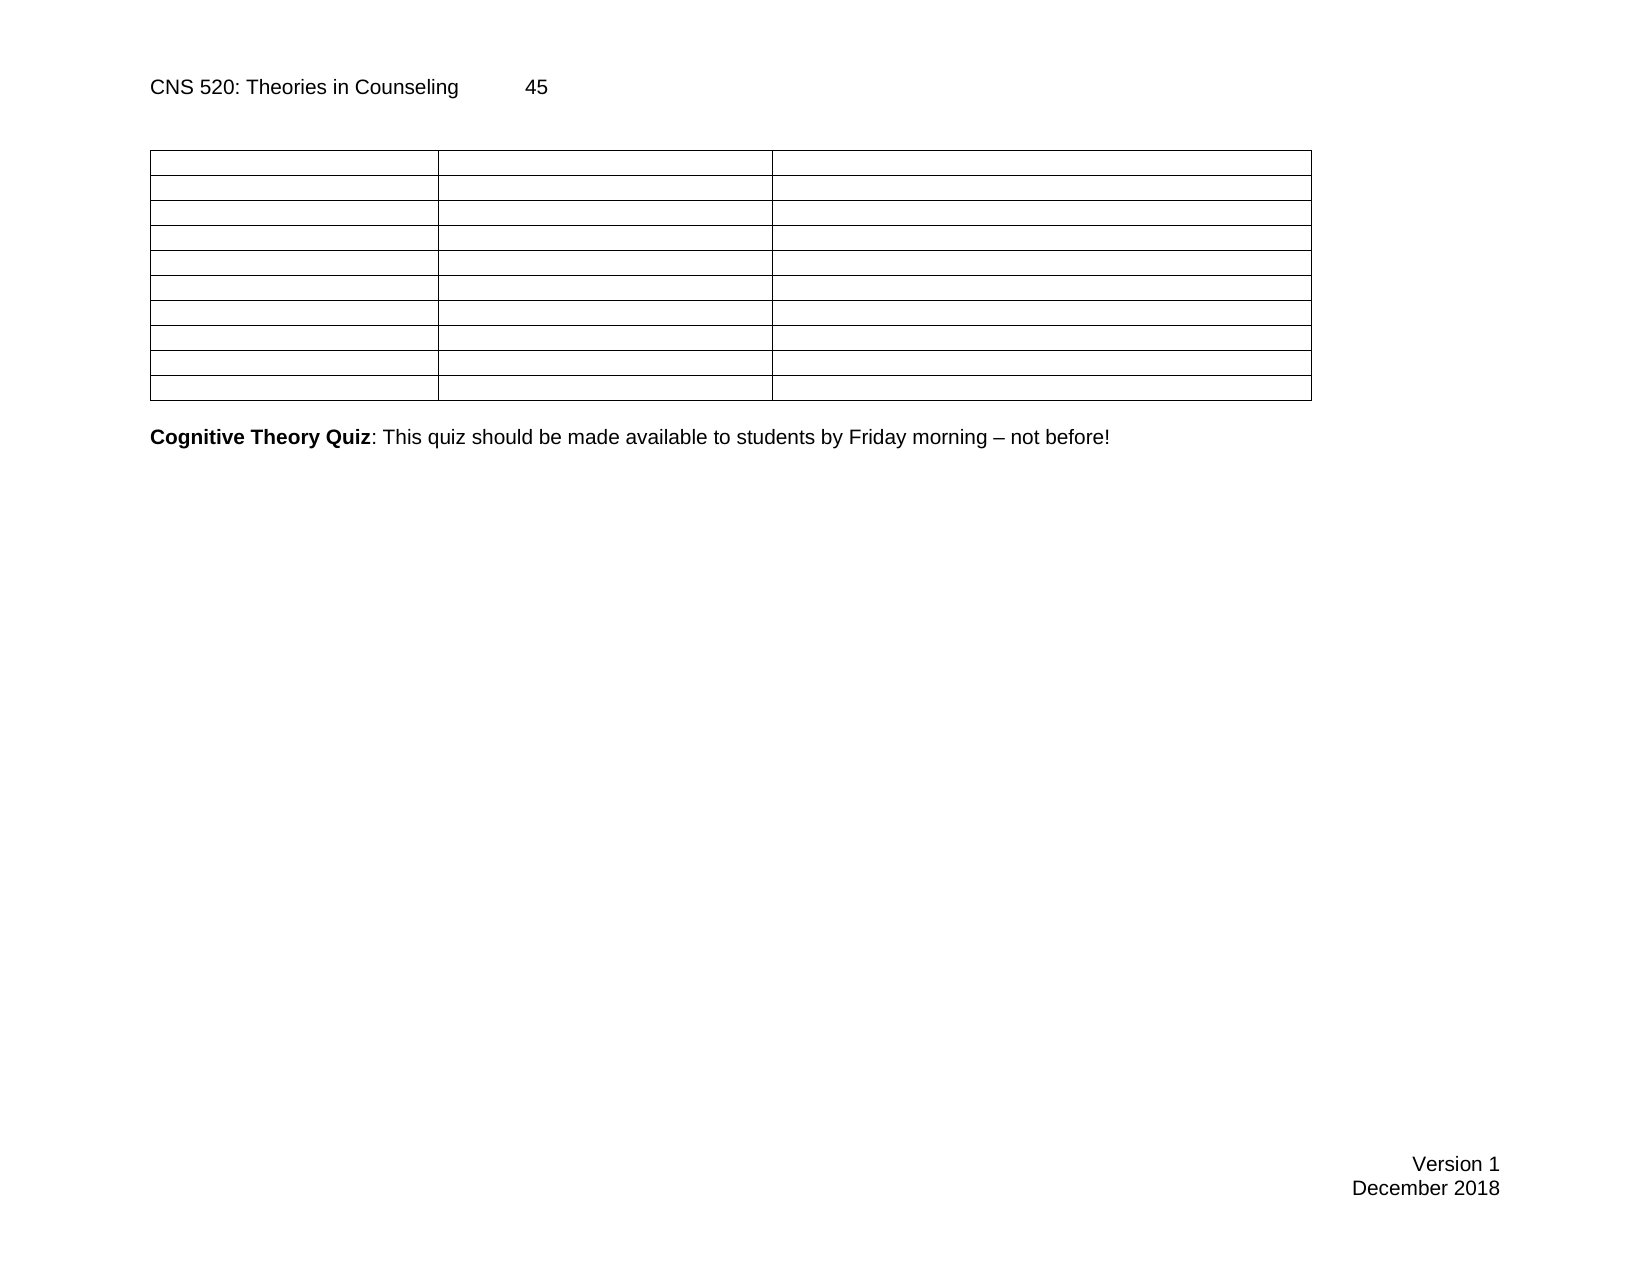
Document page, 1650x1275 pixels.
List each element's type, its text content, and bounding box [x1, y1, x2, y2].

table_cell [439, 376, 772, 400]
table_cell [439, 351, 772, 375]
table_cell [439, 276, 772, 300]
text Cognitive Theory Quiz: This quiz should be made available to students by Friday morning – not before! [150, 425, 1500, 449]
table_cell [773, 351, 1311, 375]
table_cell [151, 251, 438, 275]
table_cell [773, 376, 1311, 400]
table_cell [151, 276, 438, 300]
table_cell [773, 326, 1311, 350]
table_cell [439, 326, 772, 350]
table_cell [151, 151, 438, 175]
table_cell [439, 176, 772, 200]
table_cell [773, 176, 1311, 200]
table_cell [773, 226, 1311, 250]
table_cell [151, 351, 438, 375]
table_cell [773, 151, 1311, 175]
table_cell [151, 376, 438, 400]
table_cell [151, 301, 438, 325]
table_cell [439, 151, 772, 175]
table_cell [151, 226, 438, 250]
table_cell [439, 226, 772, 250]
table_cell [151, 201, 438, 225]
table_cell [439, 251, 772, 275]
table_cell [439, 201, 772, 225]
table_cell [773, 301, 1311, 325]
table_cell [773, 251, 1311, 275]
table_cell [773, 276, 1311, 300]
table_cell [151, 326, 438, 350]
table_cell [773, 201, 1311, 225]
table_cell [439, 301, 772, 325]
table_cell [151, 176, 438, 200]
